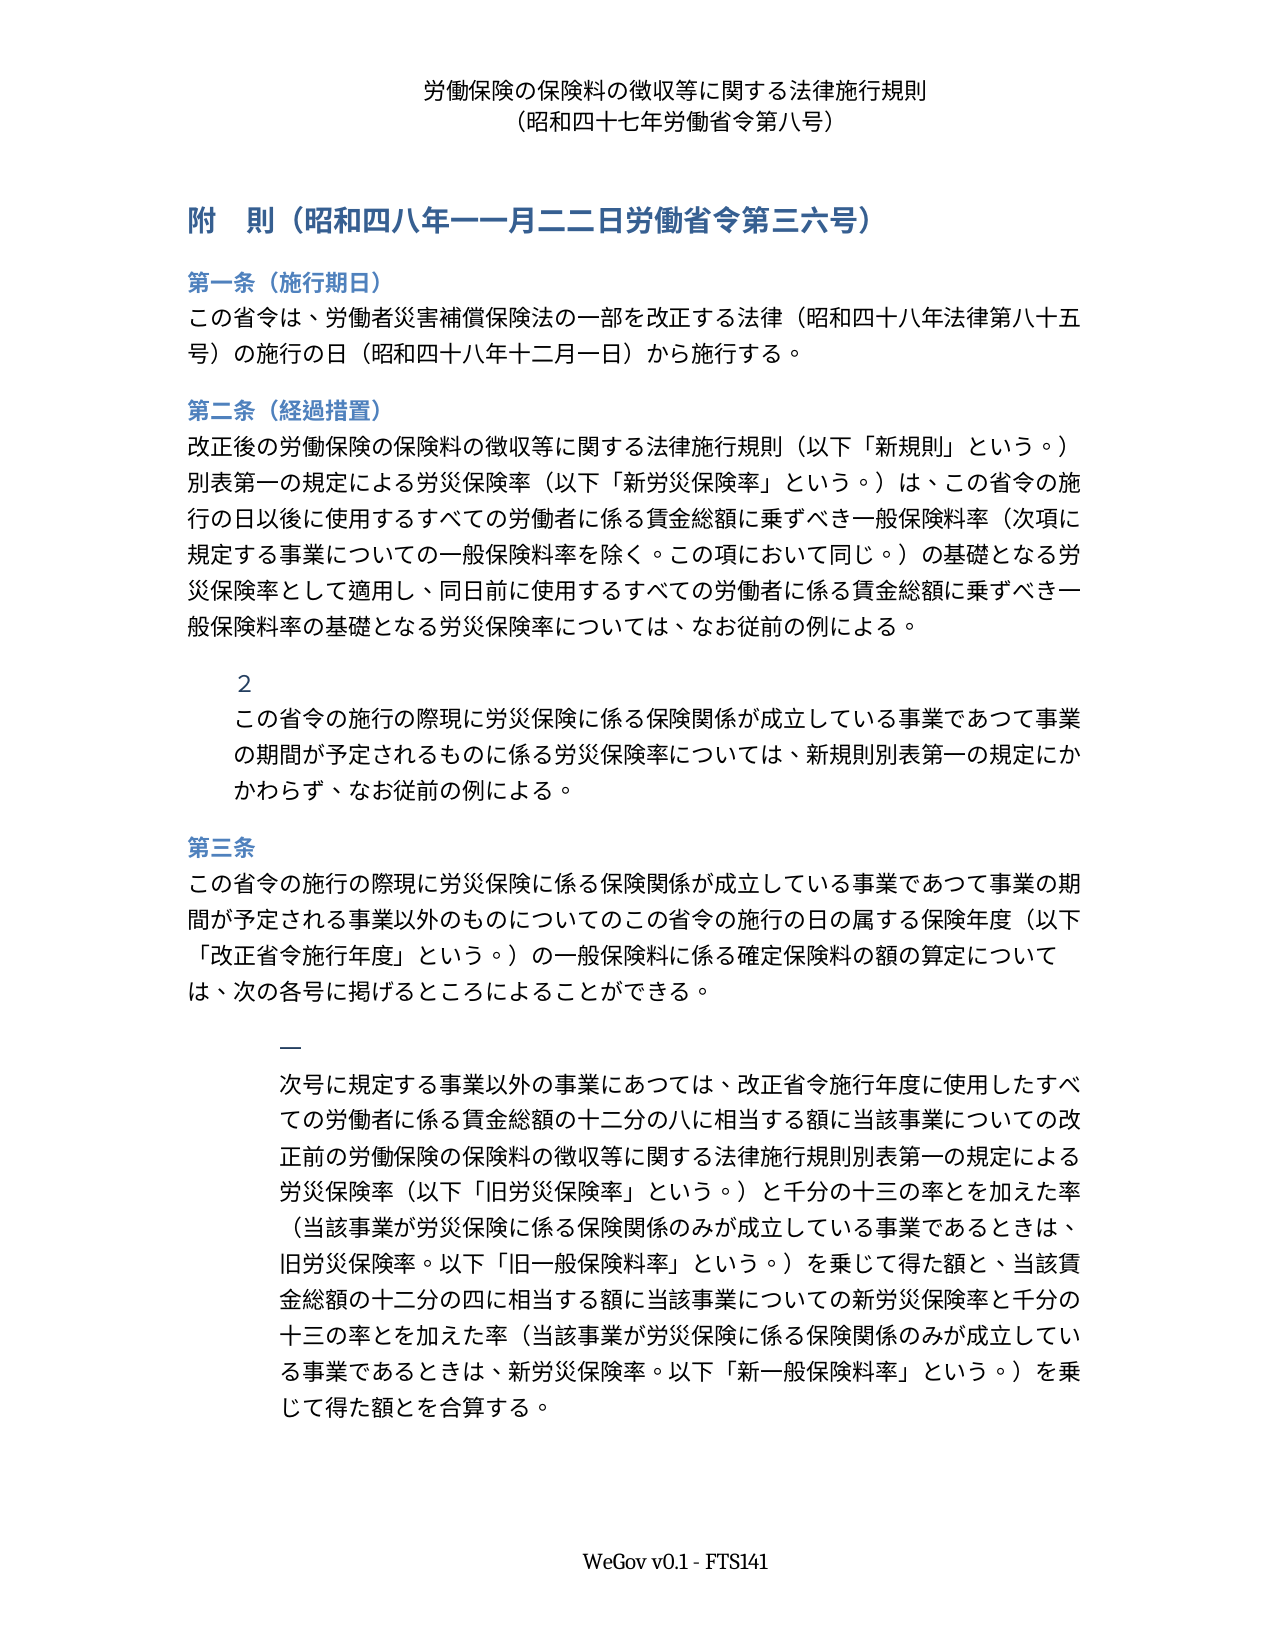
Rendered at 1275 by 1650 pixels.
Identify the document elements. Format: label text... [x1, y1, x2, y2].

text 改正後の労働保険の保険料の徴収等に関する法律施行規則（以下「新規則」という。）別表第一の規定による労災保険率（以下「新労災保険率」という。）は、この省令の施行の日以後に使用するすべての労働者に係る賃金総額に乗ずべき一般保険料率（次項に規定する事業についての一般保険料率を除く。この項において同じ。）の基礎となる労災保険率として適用し、同日前に使用するすべての労働者に係る賃金総額に乗ずべき一般保険料率の基礎となる労災保険率については、なお従前の例による。 [187, 431, 1087, 642]
subtitle 附 則（昭和四八年一一月二二日労働省令第三六号） [187, 200, 1087, 240]
text この省令の施行の際現に労災保険に係る保険関係が成立している事業であつて事業の期間が予定される事業以外のものについてのこの省令の施行の日の属する保険年度（以下「改正省令施行年度」という。）の一般保険料に係る確定保険料の額の算定については、次の各号に掲げるところによることができる。 [187, 868, 1087, 1007]
subtitle 第三条 [187, 832, 1087, 863]
text この省令の施行の際現に労災保険に係る保険関係が成立している事業であつて事業の期間が予定されるものに係る労災保険率については、新規則別表第一の規定にかかわらず、なお従前の例による。 [233, 703, 1087, 807]
subtitle 第二条（経過措置） [187, 395, 1087, 426]
text この省令は、労働者災害補償保険法の一部を改正する法律（昭和四十八年法律第八十五号）の施行の日（昭和四十八年十二月一日）から施行する。 [187, 302, 1087, 369]
subtitle 一 [279, 1033, 1087, 1064]
subtitle ２ [233, 667, 1087, 699]
text 次号に規定する事業以外の事業にあつては、改正省令施行年度に使用したすべての労働者に係る賃金総額の十二分の八に相当する額に当該事業についての改正前の労働保険の保険料の徴収等に関する法律施行規則別表第一の規定による労災保険率（以下「旧労災保険率」という。）と千分の十三の率とを加えた率（当該事業が労災保険に係る保険関係のみが成立している事業であるときは、旧労災保険率。以下「旧一般保険料率」という。）を乗じて得た額と、当該賃金総額の十二分の四に相当する額に当該事業についての新労災保険率と千分の十三の率とを加えた率（当該事業が労災保険に係る保険関係のみが成立している事業であるときは、新労災保険率。以下「新一般保険料率」という。）を乗じて得た額とを合算する。 [279, 1068, 1087, 1423]
subtitle 第一条（施行期日） [187, 266, 1087, 298]
